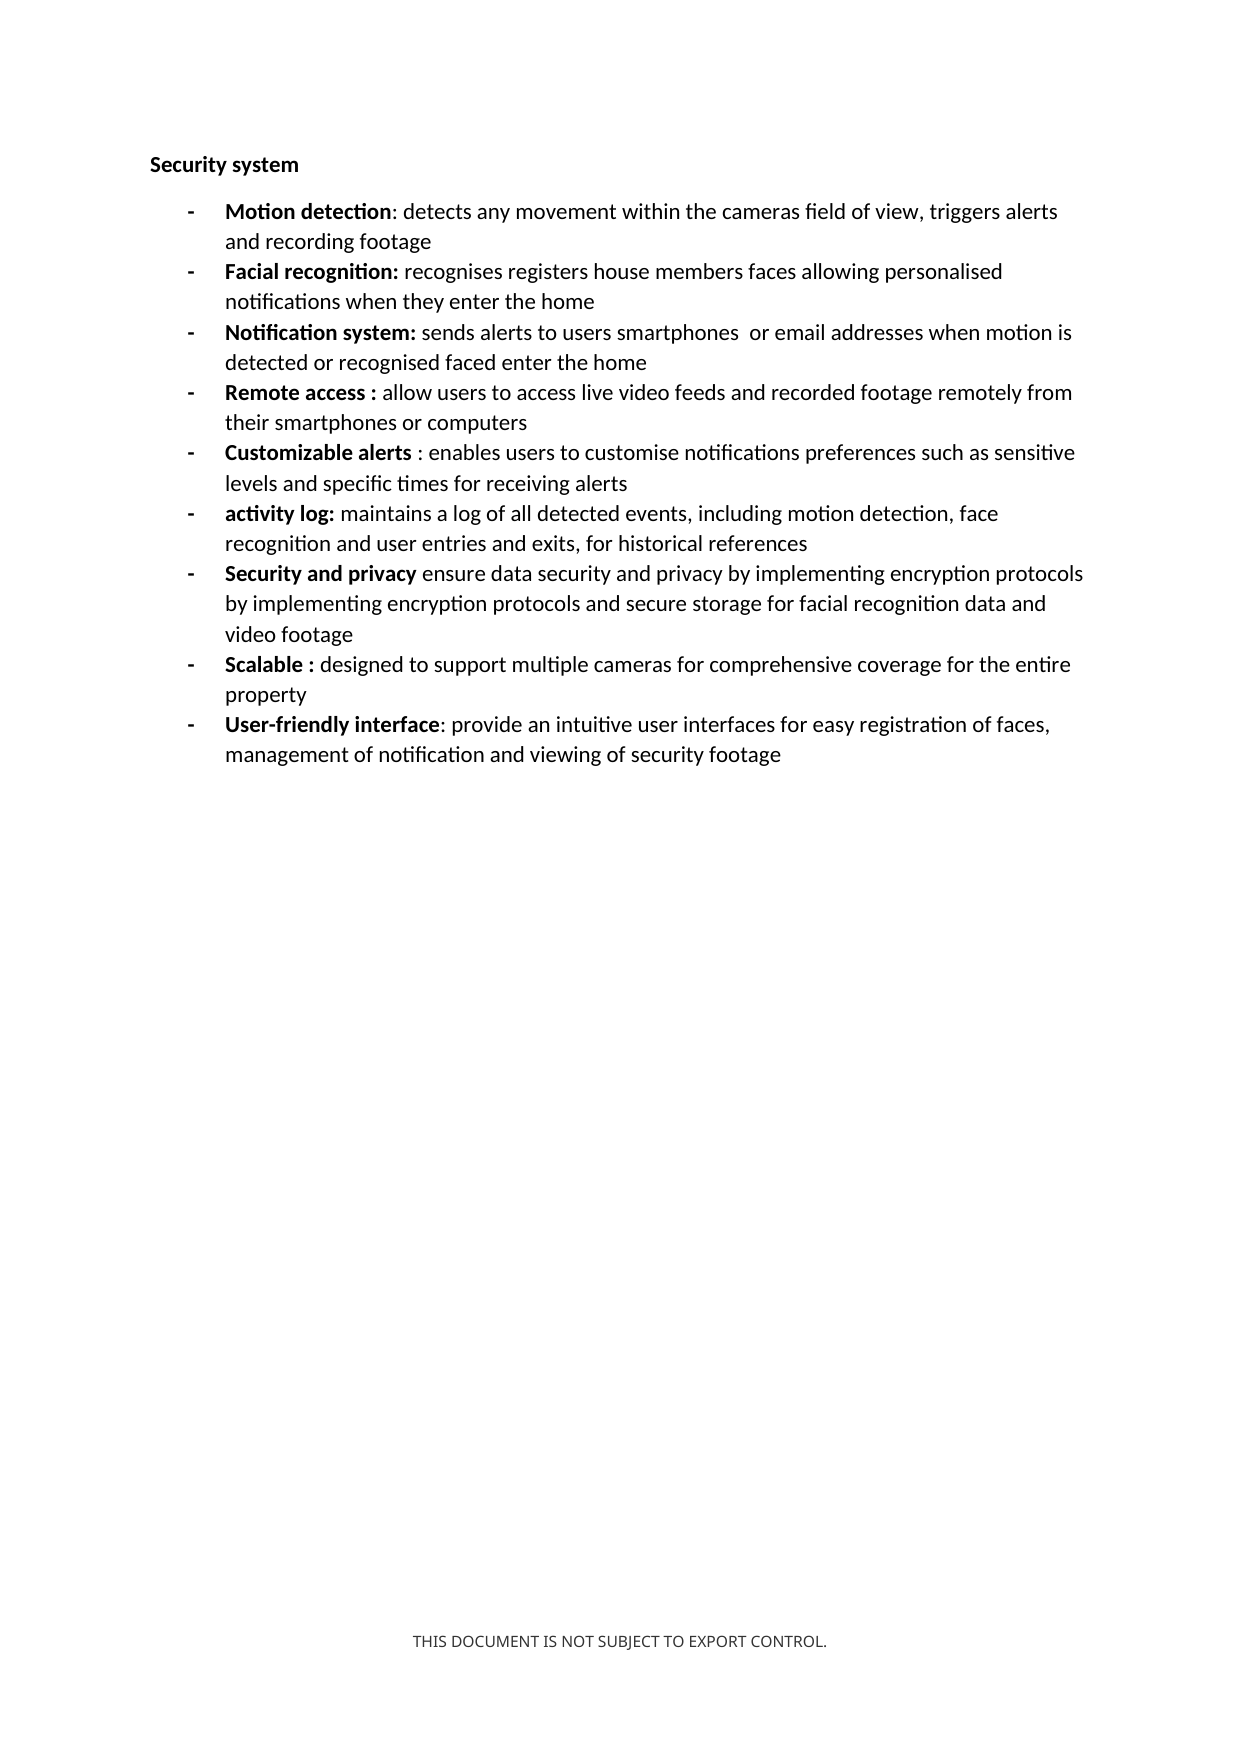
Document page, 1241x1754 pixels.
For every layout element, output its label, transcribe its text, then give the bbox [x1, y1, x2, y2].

list activity log: maintains a log of all detected events, including motion detection, face recognition and user entries and exits, for historical references [187, 499, 1090, 557]
list Customizable alerts : enables users to customise notifications preferences such as sensitive levels and specific times for receiving alerts [187, 438, 1090, 497]
list Scalable : designed to support multiple cameras for comprehensive coverage for the entire property [187, 650, 1090, 708]
list Motion detection: detects any movement within the cameras field of view, triggers alerts and recording footage [187, 197, 1090, 255]
list Remote access : allow users to access live video feeds and recorded footage remotely from their smartphones or computers [187, 378, 1090, 436]
list Security and privacy ensure data security and privacy by implementing encryption protocols by implementing encryption protocols and secure storage for facial recognition data and video footage [187, 559, 1090, 648]
text Security system [150, 150, 1090, 178]
list User-friendly interface: provide an intuitive user interfaces for easy registration of faces, management of notification and viewing of security footage [187, 710, 1090, 769]
list Facial recognition: recognises registers house members faces allowing personalised notifications when they enter the home [187, 257, 1090, 316]
list Notification system: sends alerts to users smartphones or email addresses when motion is detected or recognised faced enter the home [187, 318, 1090, 376]
